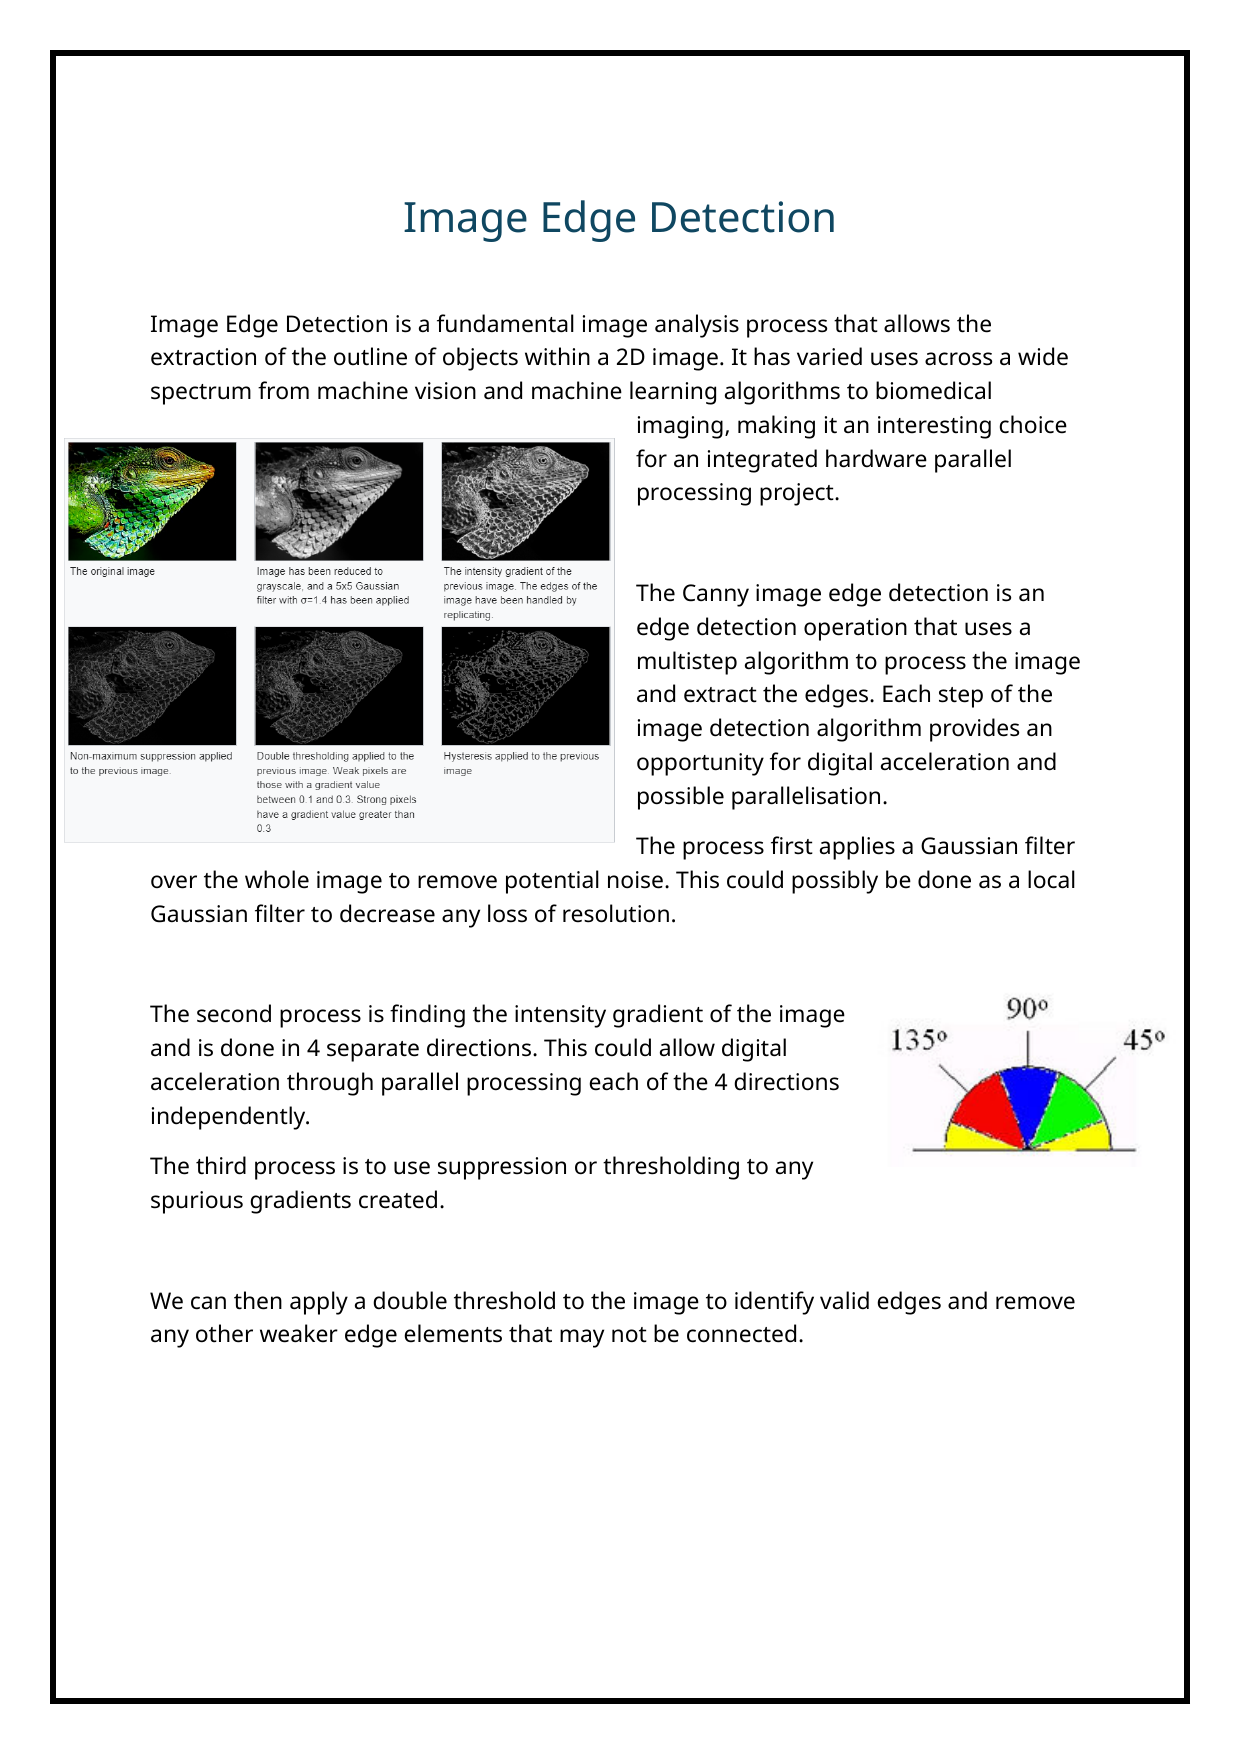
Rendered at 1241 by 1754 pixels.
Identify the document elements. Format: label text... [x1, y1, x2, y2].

text The Canny image edge detection is an edge detection operation that uses a multistep algorithm to process the image and extract the edges. Each step of the image detection algorithm provides an opportunity for digital acceleration and possible parallelisation. [617, 577, 1090, 811]
text Image Edge Detection is a fundamental image analysis process that allows the extraction of the outline of objects within a 2D image. It has varied uses across a wide spectrum from machine vision and machine learning algorithms to biomedical imaging, making it an interesting choice for an integrated hardware parallel processing project. [150, 307, 1090, 507]
text The process first applies a Gaussian filter over the whole image to remove potential noise. This could possibly be done as a local Gaussian filter to decrease any loss of resolution. [150, 830, 1090, 929]
subtitle Image Edge Detection [150, 187, 1090, 244]
text The second process is finding the intensity gradient of the image and is done in 4 separate directions. This could allow digital acceleration through parallel processing each of the 4 directions independently. [150, 998, 866, 1131]
text We can then apply a double threshold to the image to identify valid edges and remove any other weaker edge elements that may not be connected. [150, 1284, 1090, 1349]
picture [60, 437, 617, 844]
text The third process is to use suppression or thresholding to any spurious gradients created. [150, 1150, 1090, 1215]
picture [866, 981, 1176, 1166]
